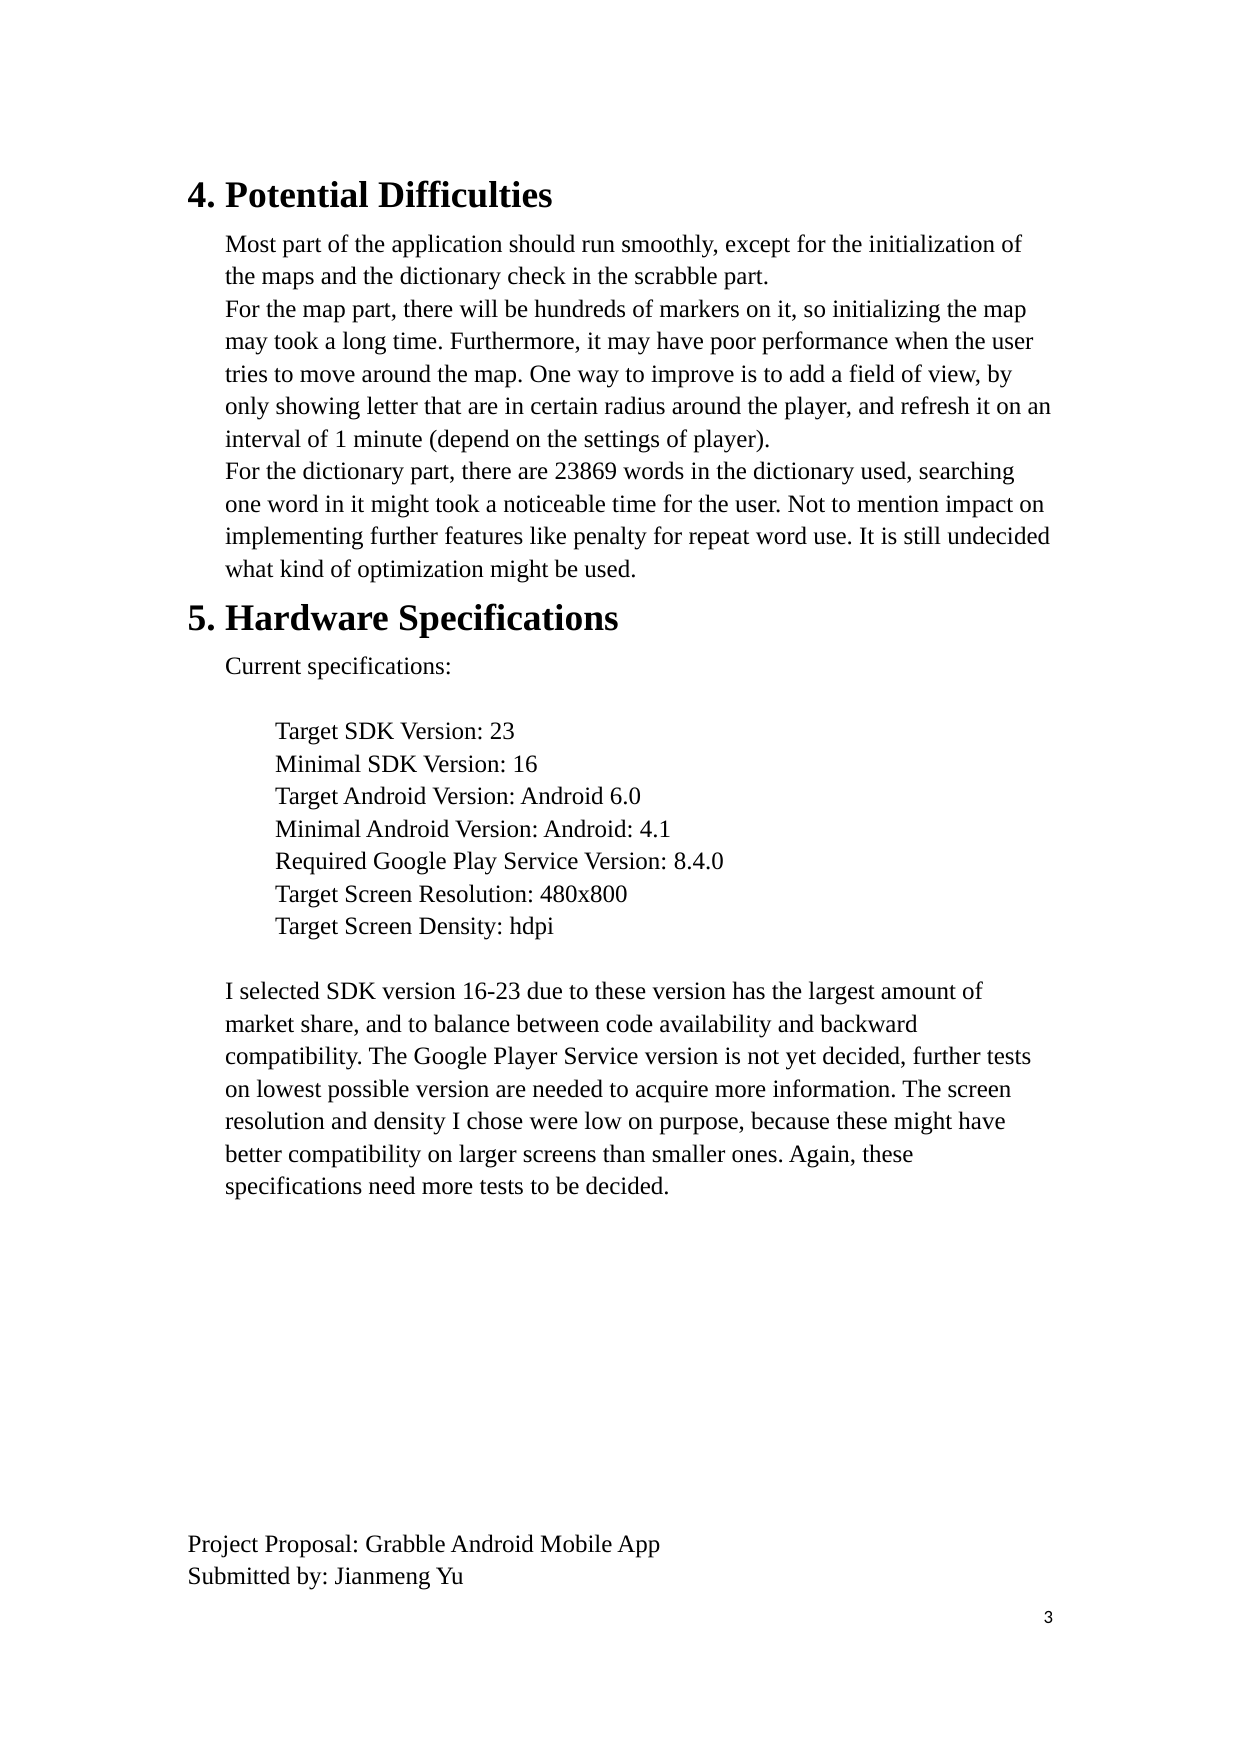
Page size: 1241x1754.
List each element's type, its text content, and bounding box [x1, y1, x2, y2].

text Project Proposal: Grabble Android Mobile App [187, 1527, 1053, 1559]
text For the map part, there will be hundreds of markers on it, so initializing the map may took a long time. Furthermore, it may have poor performance when the user tries to move around the map. One way to improve is to add a field of view, by only showing letter that are in certain radius around the player, and refresh it on an interval of 1 minute (depend on the settings of player). [225, 292, 1053, 454]
text Minimal Android Version: Android: 4.1 [275, 812, 1053, 844]
text Most part of the application should run smoothly, except for the initialization of the maps and the dictionary check in the scrabble part. [225, 227, 1053, 292]
text Required Google Play Service Version: 8.4.0 [275, 844, 1053, 877]
text Current specifications: [225, 649, 1053, 682]
text Target Screen Density: hdpi [275, 909, 1053, 942]
text Submitted by: Jianmeng Yu [187, 1559, 1053, 1592]
text Target Android Version: Android 6.0 [275, 779, 1053, 812]
text Hardware Specifications [187, 584, 1053, 649]
text Target Screen Resolution: 480x800 [275, 877, 1053, 909]
text Minimal SDK Version: 16 [275, 747, 1053, 779]
text Target SDK Version: 23 [275, 714, 1053, 747]
text Potential Difficulties [187, 162, 1053, 227]
text For the dictionary part, there are 23869 words in the dictionary used, searching one word in it might took a noticeable time for the user. Not to mention impact on implementing further features like penalty for repeat word use. It is still undecided what kind of optimization might be used. [225, 454, 1053, 584]
text I selected SDK version 16-23 due to these version has the largest amount of market share, and to balance between code availability and backward compatibility. The Google Player Service version is not yet decided, further tests on lowest possible version are needed to acquire more information. The screen resolution and density I chose were low on purpose, because these might have better compatibility on larger screens than smaller ones. Again, these specifications need more tests to be decided. [225, 974, 1053, 1202]
